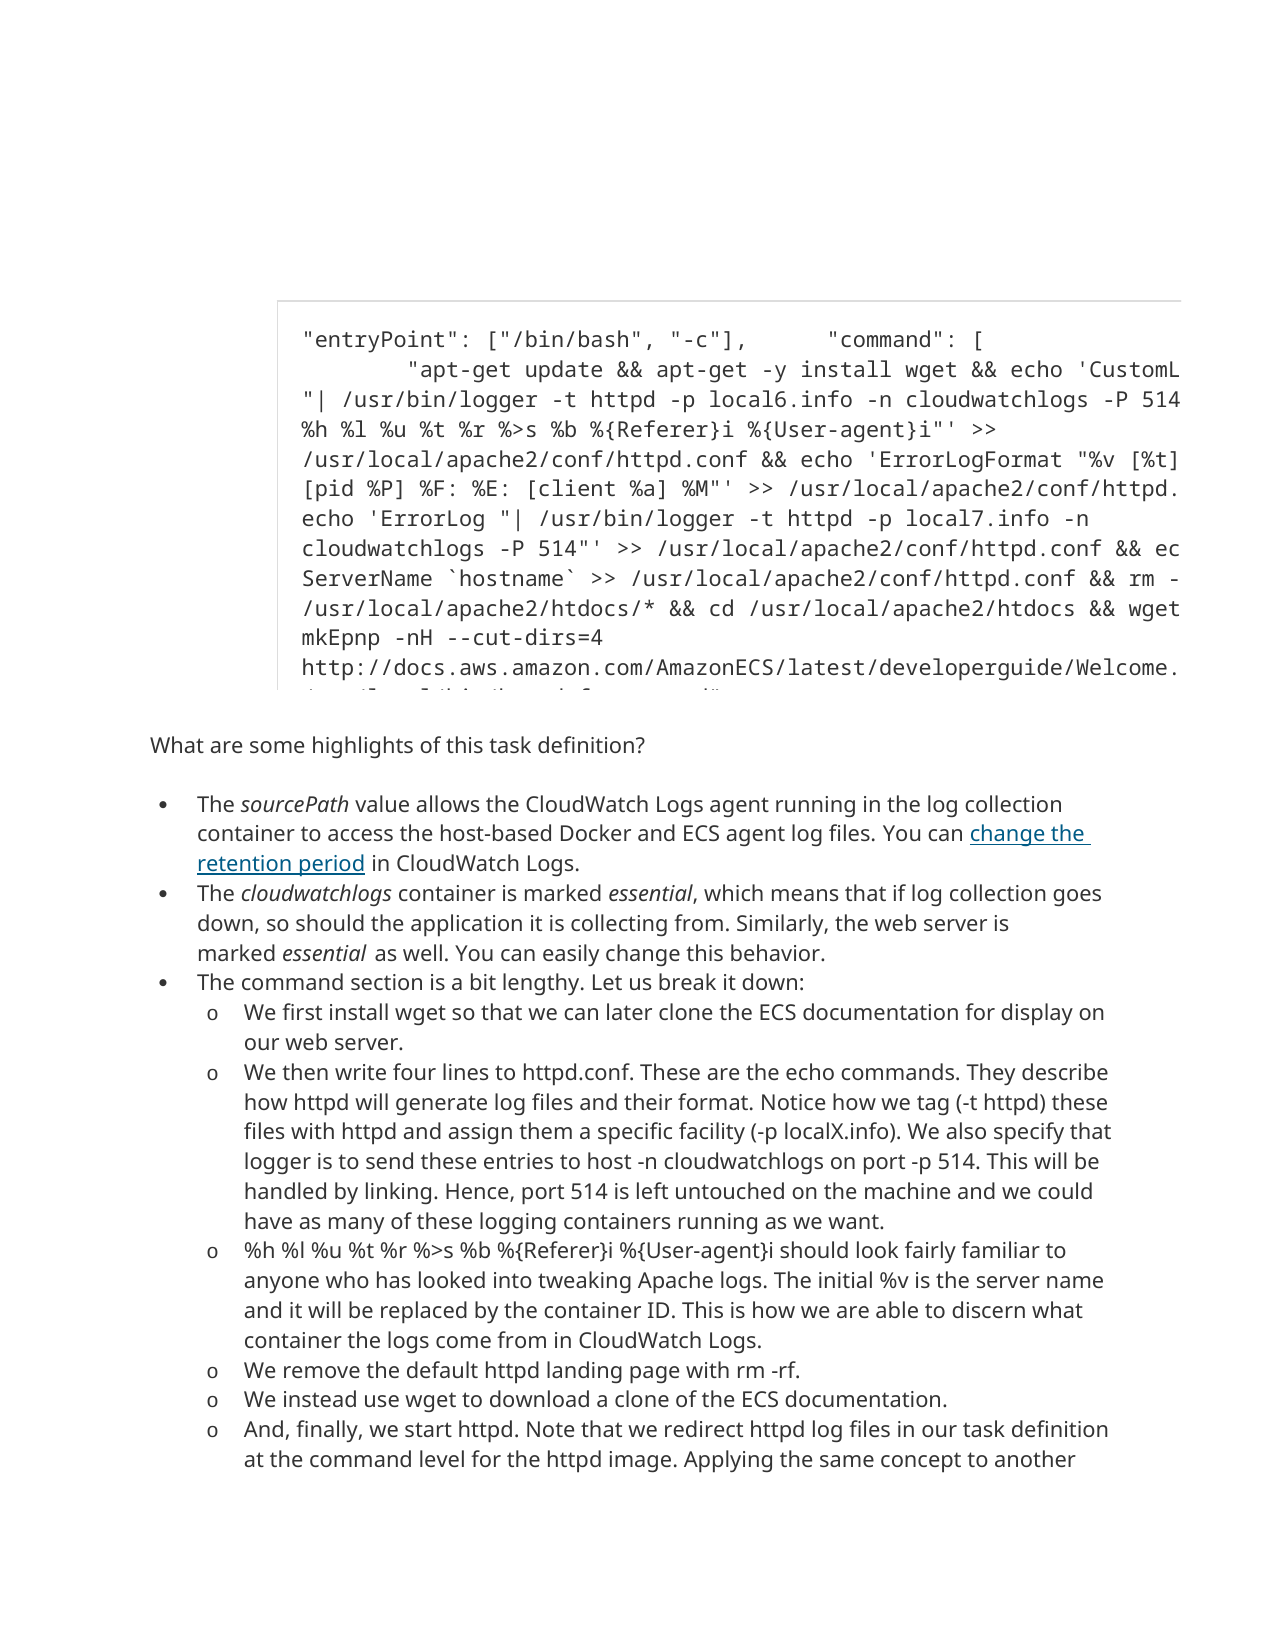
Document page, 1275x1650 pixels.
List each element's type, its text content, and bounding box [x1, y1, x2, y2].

list The cloudwatchlogs container is marked essential, which means that if log collection goes down, so should the application it is collecting from. Similarly, the web server is marked essential as well. You can easily change this behavior. [159, 878, 1125, 967]
list %h %l %u %t %r %>s %b %{Referer}i %{User-agent}i should look fairly familiar to anyone who has looked into tweaking Apache logs. The initial %v is the server name and it will be replaced by the container ID. This is how we are able to discern what container the logs come from in CloudWatch Logs. [206, 1235, 1125, 1354]
list We first install wget so that we can later clone the ECS documentation for display on our web server. [206, 997, 1125, 1057]
text What are some highlights of this task definition? [150, 729, 1125, 759]
list We remove the default httpd landing page with rm -rf. [206, 1354, 1125, 1384]
list We then write four lines to httpd.conf. These are the echo commands. They describe how httpd will generate log files and their format. Notice how we tag (-t httpd) these files with httpd and assign them a specific facility (-p localX.info). We also specify that logger is to send these entries to host -n cloudwatchlogs on port -p 514. This will be handled by linking. Hence, port 514 is left untouched on the machine and we could have as many of these logging containers running as we want. [206, 1057, 1125, 1235]
list The command section is a bit lengthy. Let us break it down: [159, 967, 1125, 997]
list We instead use wget to download a clone of the ECS documentation. [206, 1384, 1125, 1414]
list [206, 1414, 1125, 1474]
list The sourcePath value allows the CloudWatch Logs agent running in the log collection container to access the host-based Docker and ECS agent log files. You can change the retention period in CloudWatch Logs. [159, 788, 1125, 878]
